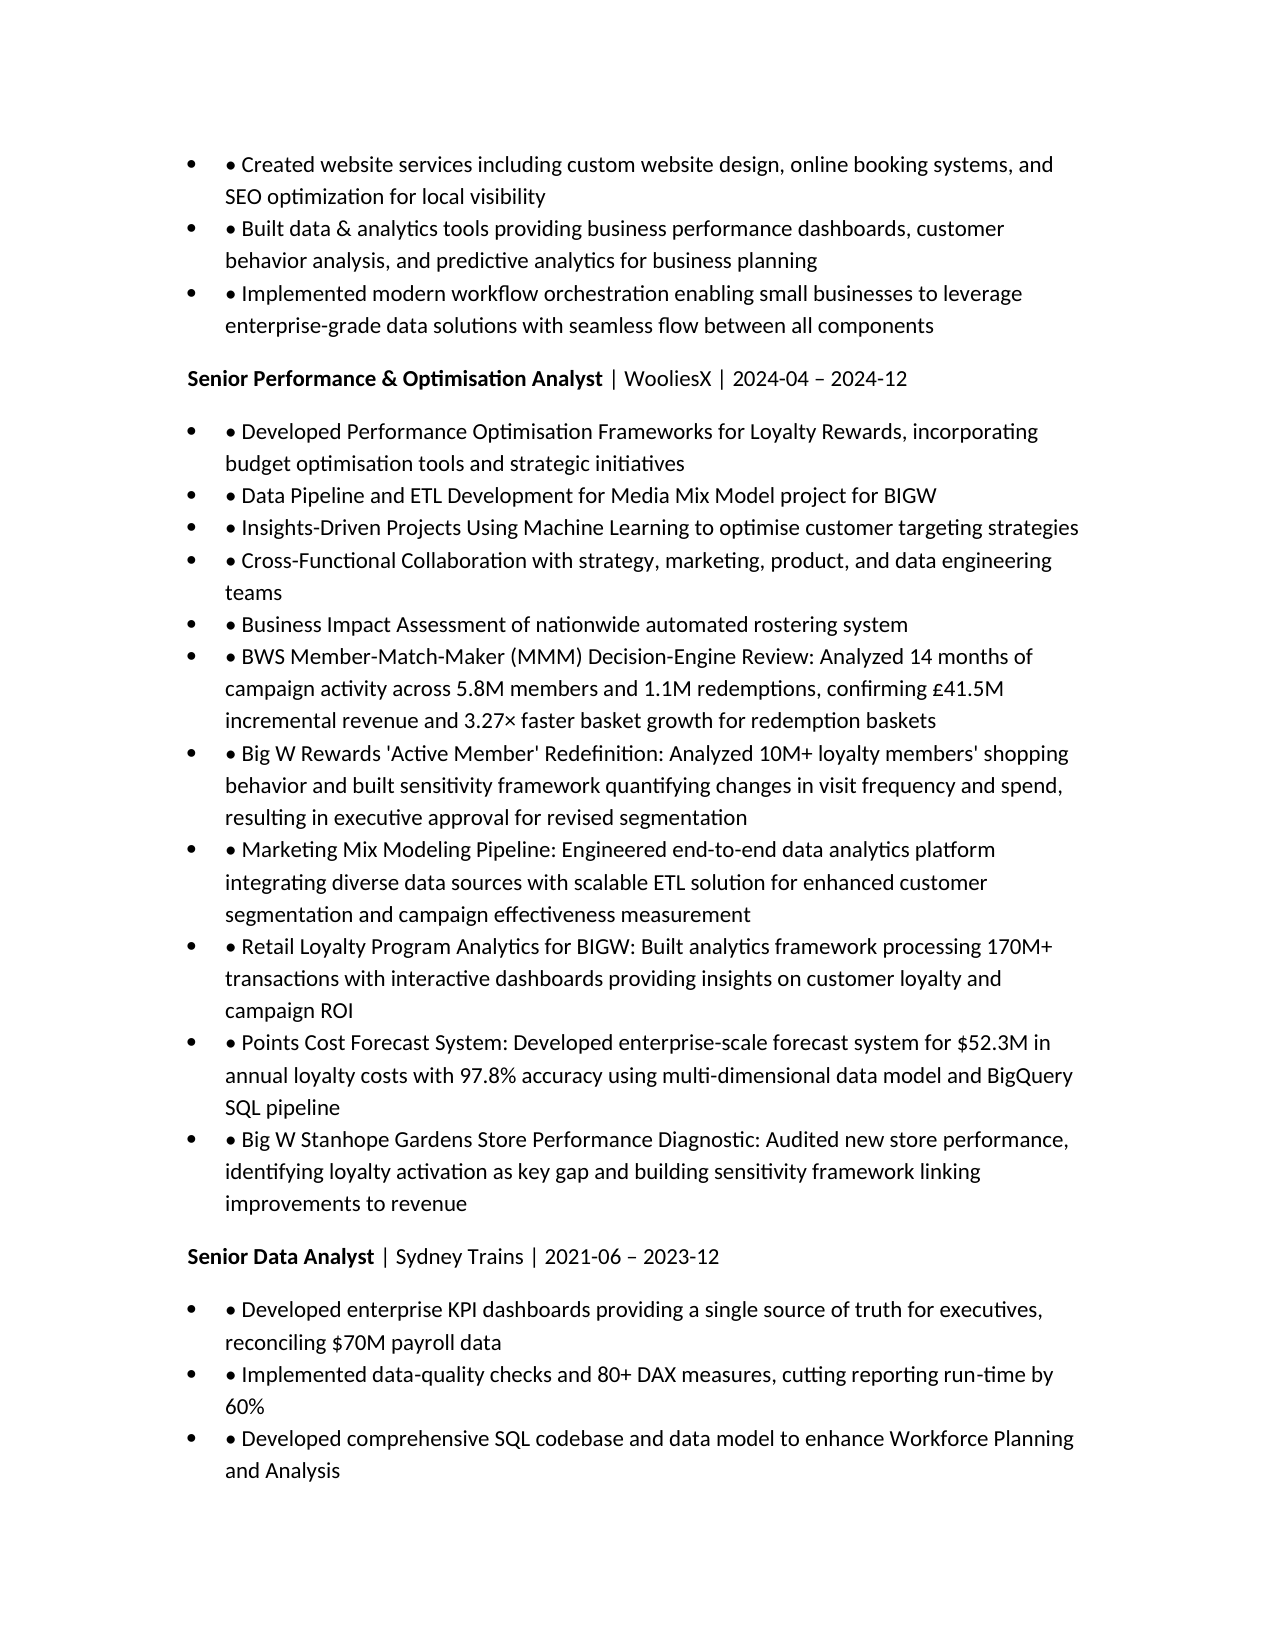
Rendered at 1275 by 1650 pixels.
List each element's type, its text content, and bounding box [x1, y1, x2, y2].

list • Points Cost Forecast System: Developed enterprise-scale forecast system for $52.3M in annual loyalty costs with 97.8% accuracy using multi-dimensional data model and BigQuery SQL pipeline [187, 1028, 1087, 1121]
text Senior Data Analyst | Sydney Trains | 2021-06 – 2023-12 [187, 1242, 1087, 1271]
list • Implemented modern workflow orchestration enabling small businesses to leverage enterprise-grade data solutions with seamless flow between all components [187, 279, 1087, 339]
text Senior Performance & Optimisation Analyst | WooliesX | 2024-04 – 2024-12 [187, 364, 1087, 392]
list • BWS Member-Match-Maker (MMM) Decision-Engine Review: Analyzed 14 months of campaign activity across 5.8M members and 1.1M redemptions, confirming £41.5M incremental revenue and 3.27× faster basket growth for redemption baskets [187, 642, 1087, 735]
list • Developed enterprise KPI dashboards providing a single source of truth for executives, reconciling $70M payroll data [187, 1296, 1087, 1356]
list • Big W Stanhope Gardens Store Performance Diagnostic: Audited new store performance, identifying loyalty activation as key gap and building sensitivity framework linking improvements to revenue [187, 1125, 1087, 1217]
list • Marketing Mix Modeling Pipeline: Engineered end-to-end data analytics platform integrating diverse data sources with scalable ETL solution for enhanced customer segmentation and campaign effectiveness measurement [187, 835, 1087, 928]
list • Implemented data‑quality checks and 80+ DAX measures, cutting reporting run‑time by 60% [187, 1360, 1087, 1420]
list • Business Impact Assessment of nationwide automated rostering system [187, 610, 1087, 638]
list • Insights-Driven Projects Using Machine Learning to optimise customer targeting strategies [187, 513, 1087, 542]
list • Cross-Functional Collaboration with strategy, marketing, product, and data engineering teams [187, 546, 1087, 606]
list • Big W Rewards 'Active Member' Redefinition: Analyzed 10M+ loyalty members' shopping behavior and built sensitivity framework quantifying changes in visit frequency and spend, resulting in executive approval for revised segmentation [187, 739, 1087, 831]
list • Developed comprehensive SQL codebase and data model to enhance Workforce Planning and Analysis [187, 1424, 1087, 1484]
list • Retail Loyalty Program Analytics for BIGW: Built analytics framework processing 170M+ transactions with interactive dashboards providing insights on customer loyalty and campaign ROI [187, 932, 1087, 1024]
list • Data Pipeline and ETL Development for Media Mix Model project for BIGW [187, 481, 1087, 509]
list • Built data & analytics tools providing business performance dashboards, customer behavior analysis, and predictive analytics for business planning [187, 214, 1087, 274]
list • Created website services including custom website design, online booking systems, and SEO optimization for local visibility [187, 150, 1087, 210]
list • Developed Performance Optimisation Frameworks for Loyalty Rewards, incorporating budget optimisation tools and strategic initiatives [187, 417, 1087, 477]
